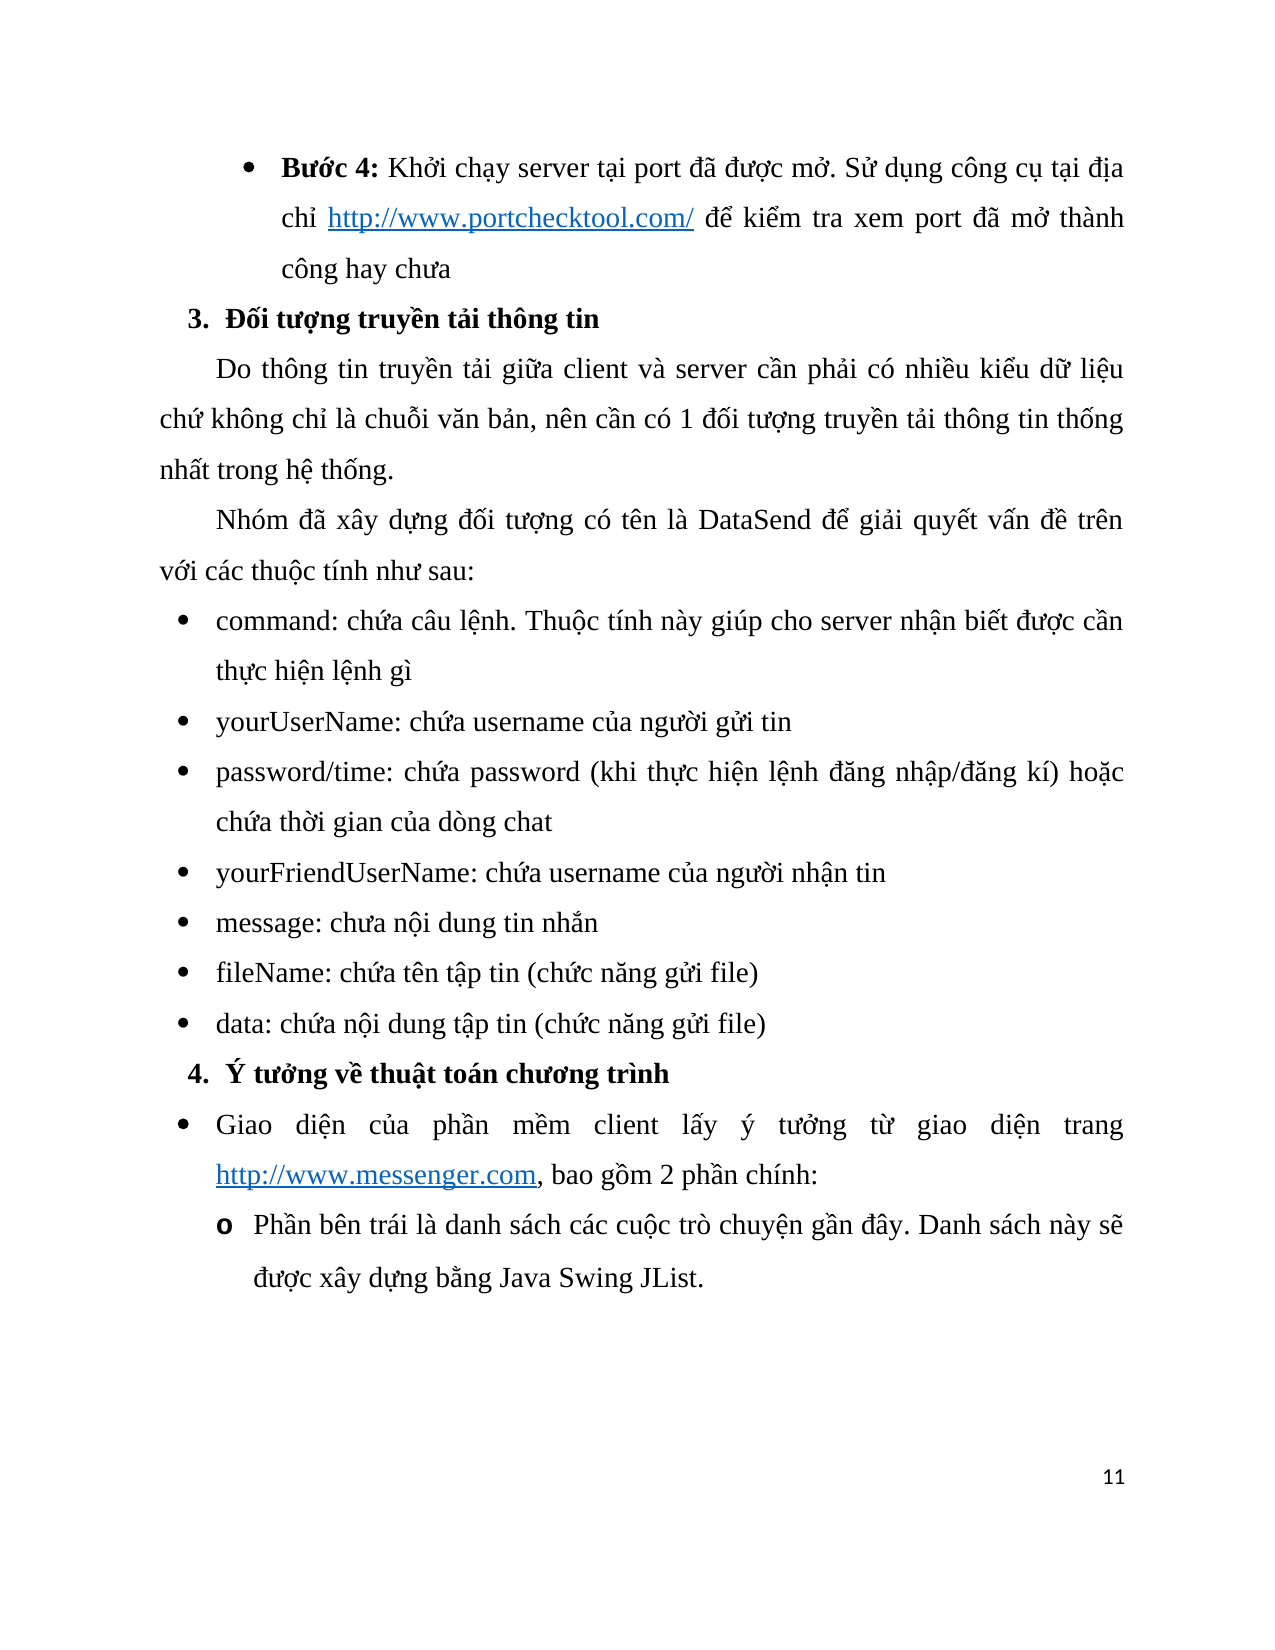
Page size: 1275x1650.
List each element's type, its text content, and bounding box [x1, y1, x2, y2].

list message: chưa nội dung tin nhắn [178, 905, 1125, 939]
list Do thông tin truyền tải giữa client và server cần phải có nhiều kiểu dữ liệu chứ không chỉ là chuỗi văn bản, nên cần có 1 đối tượng truyền tải thông tin thống nhất trong hệ thống. [159, 351, 1125, 486]
list password/time: chứa password (khi thực hiện lệnh đăng nhập/đăng kí) hoặc chứa thời gian của dòng chat [178, 754, 1125, 838]
list fileName: chứa tên tập tin (chức năng gửi file) [178, 956, 1125, 989]
list data: chứa nội dung tập tin (chức năng gửi file) [178, 1006, 1125, 1040]
list Phần bên trái là danh sách các cuộc trò chuyện gần đây. Danh sách này sẽ được xây dựng bằng Java Swing JList. [216, 1207, 1125, 1294]
list yourFriendUserName: chứa username của người nhận tin [178, 855, 1125, 888]
list Bước 4: Khởi chạy server tại port đã được mở. Sử dụng công cụ tại địa chỉ http://www.portchecktool.com/ để kiểm tra xem port đã mở thành công hay chưa [244, 150, 1125, 284]
list command: chứa câu lệnh. Thuộc tính này giúp cho server nhận biết được cần thực hiện lệnh gì [178, 603, 1125, 687]
list Ý tưởng về thuật toán chương trình [187, 1056, 1125, 1090]
list Đối tượng truyền tải thông tin [187, 301, 1125, 334]
list yourUserName: chứa username của người gửi tin [178, 704, 1125, 737]
list Giao diện của phần mềm client lấy ý tưởng từ giao diện trang http://www.messenger.com, bao gồm 2 phần chính: [178, 1107, 1125, 1191]
list Nhóm đã xây dựng đối tượng có tên là DataSend để giải quyết vấn đề trên với các thuộc tính như sau: [159, 502, 1125, 586]
